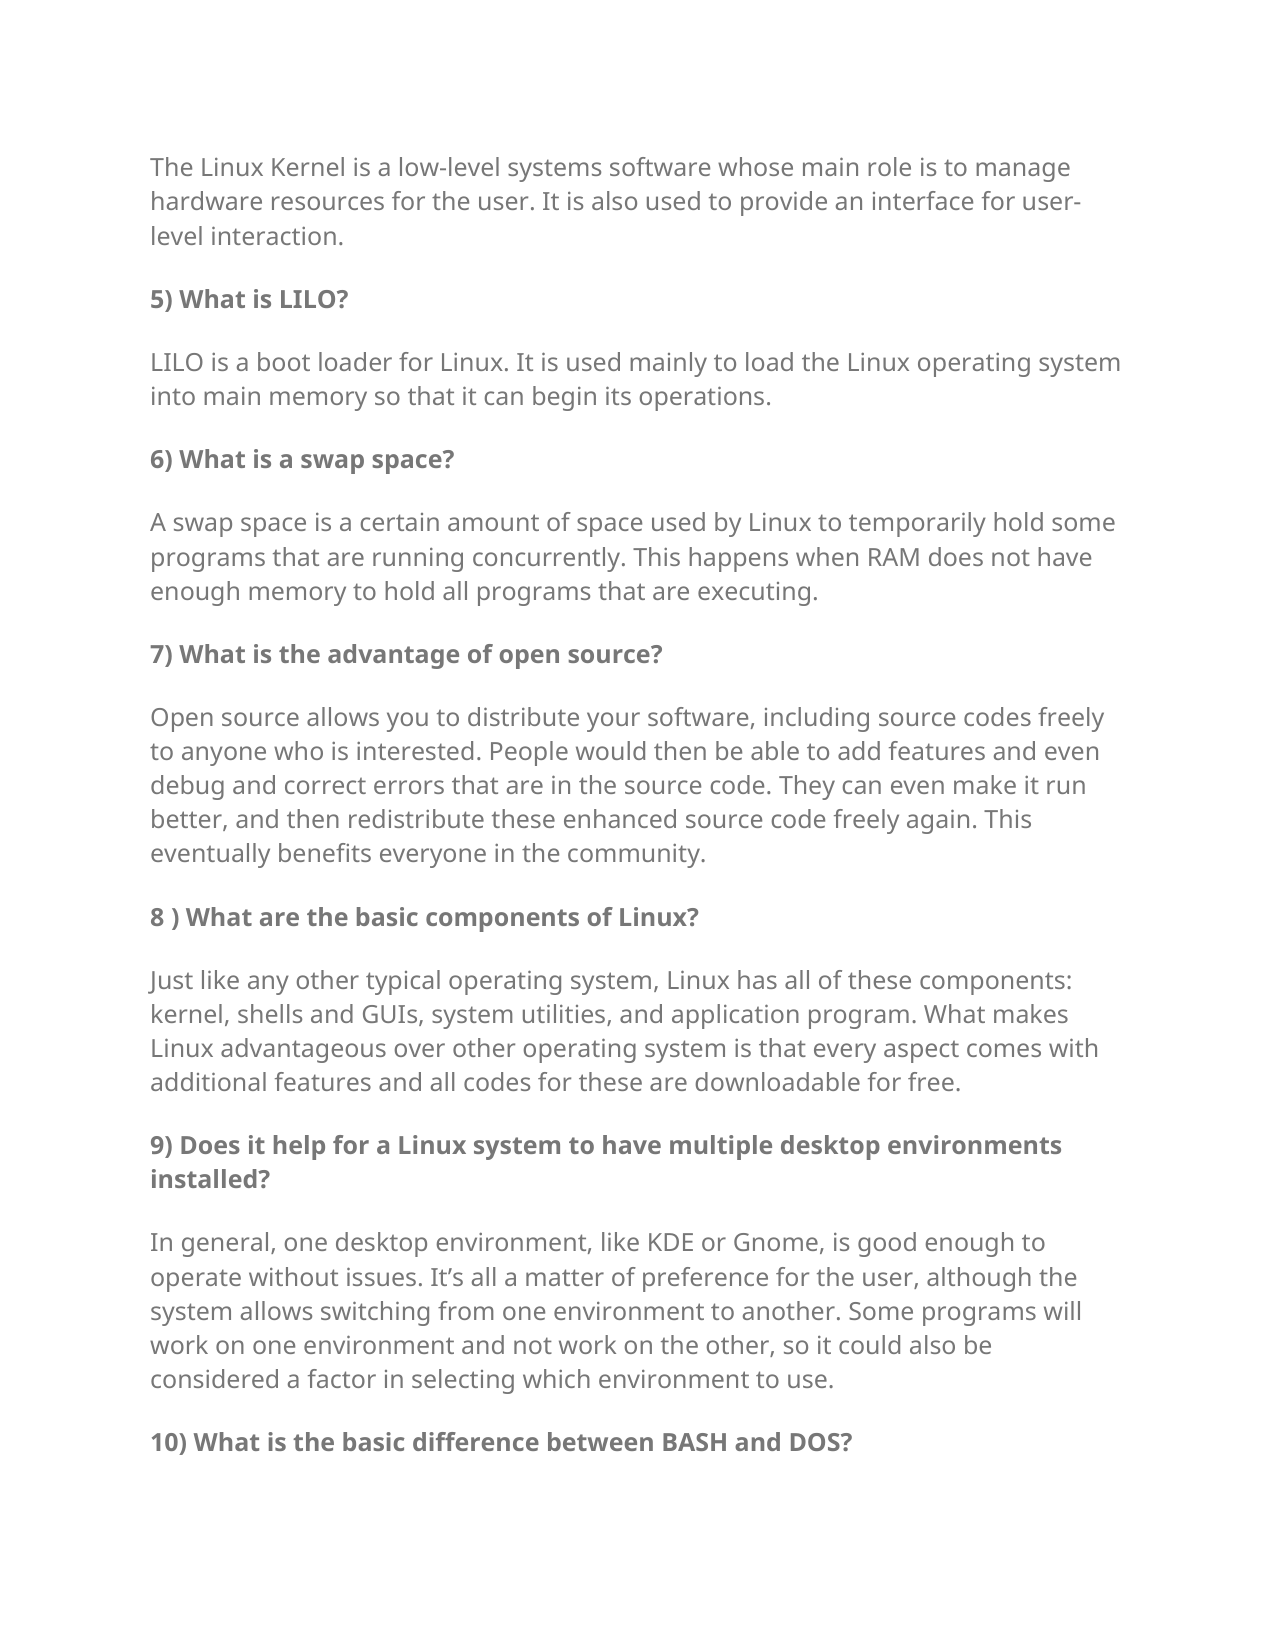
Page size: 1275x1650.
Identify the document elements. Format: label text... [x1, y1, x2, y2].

text A swap space is a certain amount of space used by Linux to temporarily hold some programs that are running concurrently. This happens when RAM does not have enough memory to hold all programs that are executing. [150, 505, 1125, 607]
text 8 ) What are the basic components of Linux? [150, 899, 1125, 933]
text Just like any other typical operating system, Linux has all of these components: kernel, shells and GUIs, system utilities, and application program. What makes Linux advantageous over other operating system is that every aspect comes with additional features and all codes for these are downloadable for free. [150, 962, 1125, 1099]
text LILO is a boot loader for Linux. It is used mainly to load the Linux operating system into main memory so that it can begin its operations. [150, 344, 1125, 413]
text 10) What is the basic difference between BASH and DOS? [150, 1424, 1125, 1459]
text 9) Does it help for a Linux system to have multiple desktop environments installed? [150, 1128, 1125, 1196]
text In general, one desktop environment, like KDE or Gnome, is good enough to operate without issues. It’s all a matter of preference for the user, although the system allows switching from one environment to another. Some programs will work on one environment and not work on the other, so it could also be considered a factor in selecting which environment to use. [150, 1225, 1125, 1395]
text 5) What is LILO? [150, 281, 1125, 315]
text Open source allows you to distribute your software, including source codes freely to anyone who is interested. People would then be able to add features and even debug and correct errors that are in the source code. They can even make it run better, and then redistribute these enhanced source code freely again. This eventually benefits everyone in the community. [150, 700, 1125, 870]
text The Linux Kernel is a low-level systems software whose main role is to manage hardware resources for the user. It is also used to provide an interface for user-level interaction. [150, 150, 1125, 252]
text 6) What is a swap space? [150, 442, 1125, 476]
text 7) What is the advantage of open source? [150, 636, 1125, 671]
